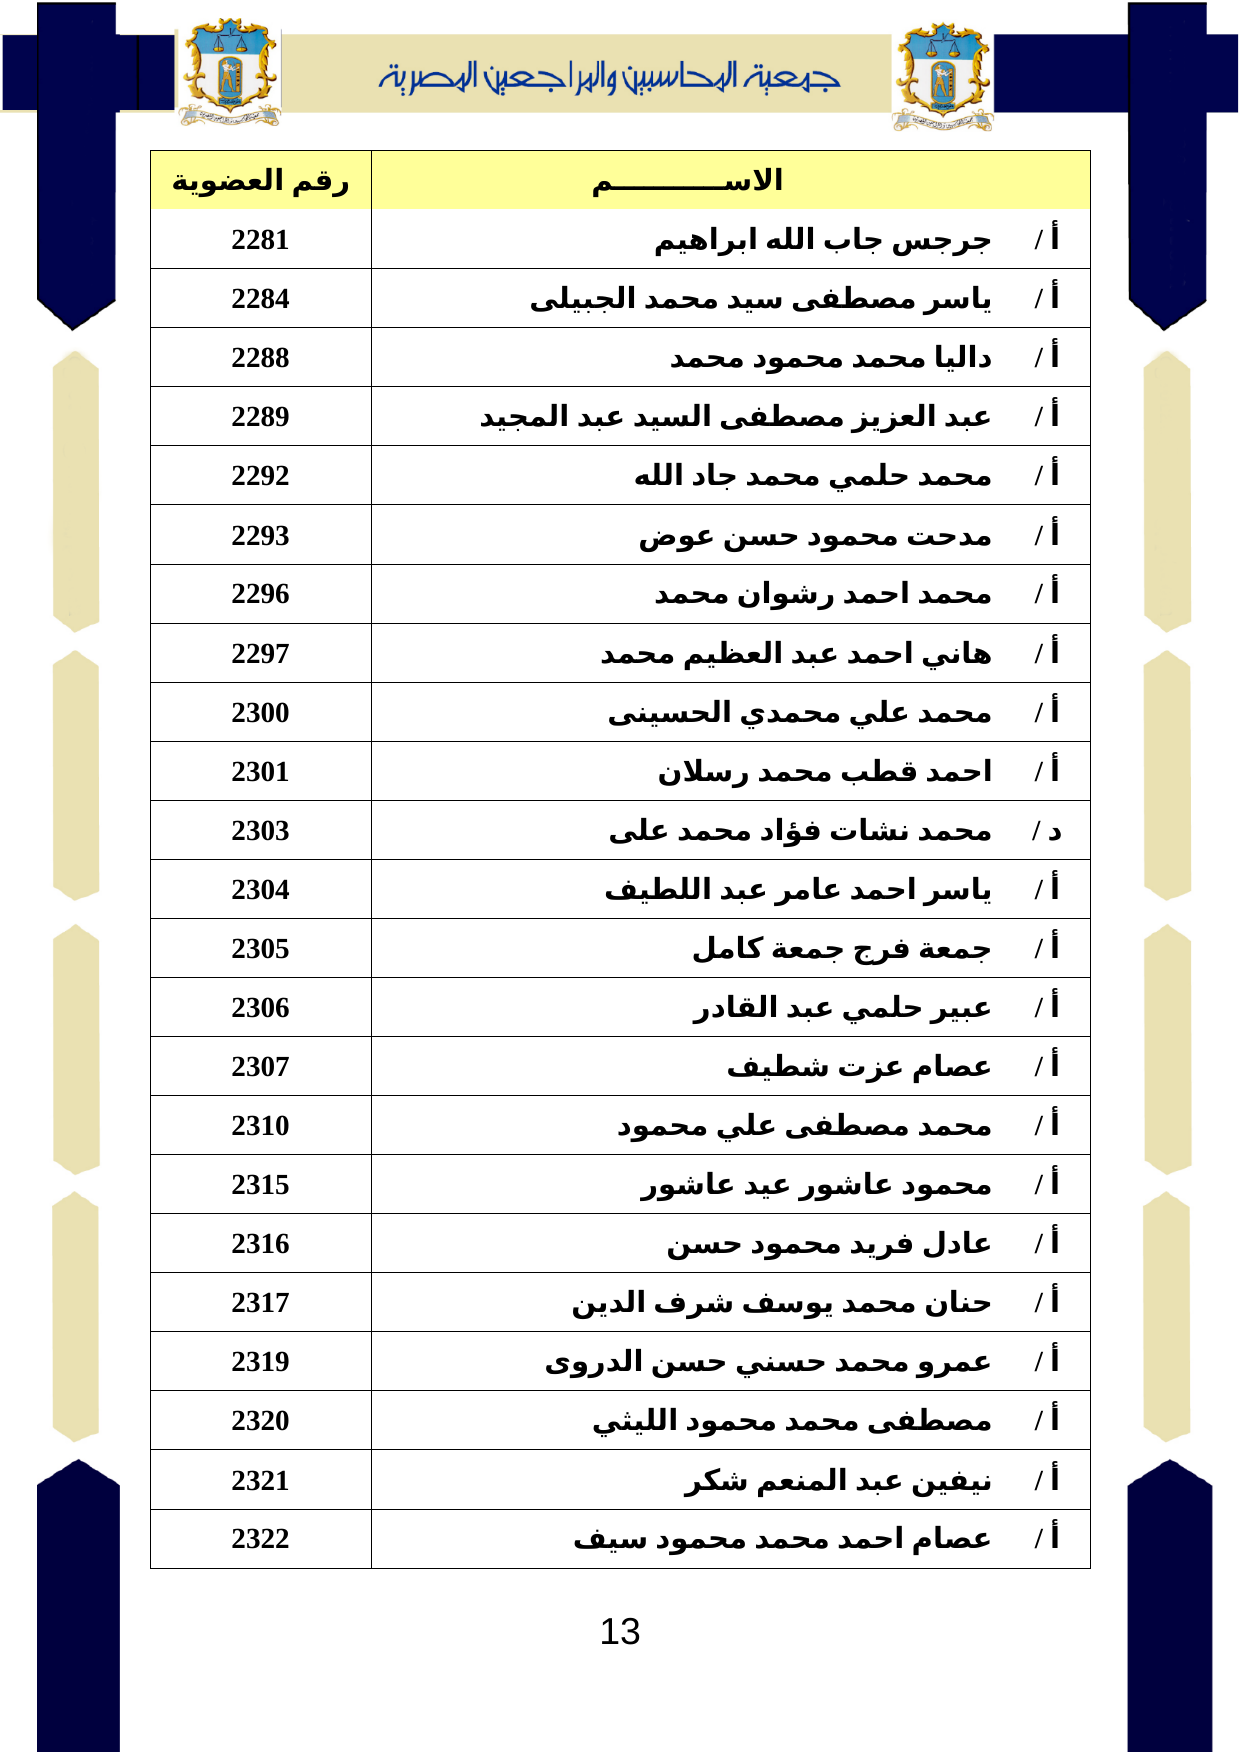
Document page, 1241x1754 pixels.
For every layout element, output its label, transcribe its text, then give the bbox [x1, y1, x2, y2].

table_cell د / [1004, 801, 1090, 859]
table_cell أ / [1004, 742, 1090, 800]
table_header [1004, 151, 1090, 209]
table_cell 2306 [151, 978, 371, 1036]
table_cell أ / [1004, 505, 1090, 563]
table_cell عادل فريد محمود حسن [372, 1214, 1004, 1272]
table_cell 2317 [151, 1273, 371, 1331]
table_cell أ / [1004, 1155, 1090, 1213]
table_cell أ / [1004, 209, 1090, 268]
table_cell 2305 [151, 919, 371, 977]
table_cell 2307 [151, 1037, 371, 1095]
table_cell 2288 [151, 328, 371, 386]
table_cell احمد قطب محمد رسلان [372, 742, 1004, 800]
table_cell محمود عاشور عيد عاشور [372, 1155, 1004, 1213]
table_cell ياسر مصطفى سيد محمد الجبيلى [372, 269, 1004, 327]
table_cell ياسر احمد عامر عبد اللطيف [372, 860, 1004, 918]
table_cell عبد العزيز مصطفى السيد عبد المجيد [372, 387, 1004, 445]
table_cell 2292 [151, 446, 371, 504]
table_cell أ / [1004, 978, 1090, 1036]
table_cell أ / [1004, 269, 1090, 327]
table_cell عصام عزت شطيف [372, 1037, 1004, 1095]
table_cell محمد احمد رشوان محمد [372, 565, 1004, 622]
table_cell 2316 [151, 1214, 371, 1272]
table_cell 2297 [151, 624, 371, 682]
table_cell 2284 [151, 269, 371, 327]
table_cell جمعة فرج جمعة كامل [372, 919, 1004, 977]
table_cell حنان محمد يوسف شرف الدين [372, 1273, 1004, 1331]
table_cell أ / [1004, 919, 1090, 977]
table_cell 2301 [151, 742, 371, 800]
table_cell 2303 [151, 801, 371, 859]
table_cell جرجس جاب الله ابراهيم [372, 209, 1004, 268]
picture [0, 0, 1241, 1752]
table_cell مصطفى محمد محمود الليثي [372, 1391, 1004, 1449]
table_cell محمد مصطفى علي محمود [372, 1096, 1004, 1154]
table_cell أ / [1004, 1450, 1090, 1508]
table_cell أ / [1004, 1510, 1090, 1567]
table_cell عبير حلمي عبد القادر [372, 978, 1004, 1036]
table_cell أ / [1004, 624, 1090, 682]
table_cell أ / [1004, 1037, 1090, 1095]
table_header الاســـــــــــم [372, 151, 1004, 209]
table_cell نيفين عبد المنعم شكر [372, 1450, 1004, 1508]
table_cell أ / [1004, 328, 1090, 386]
table_cell عمرو محمد حسني حسن الدروى [372, 1332, 1004, 1390]
table_cell 2321 [151, 1450, 371, 1508]
table_cell مدحت محمود حسن عوض [372, 505, 1004, 563]
table_cell أ / [1004, 565, 1090, 622]
table_cell أ / [1004, 1096, 1090, 1154]
table_cell 2289 [151, 387, 371, 445]
table_cell أ / [1004, 387, 1090, 445]
table_cell أ / [1004, 1391, 1090, 1449]
table_cell أ / [1004, 1273, 1090, 1331]
table_cell 2310 [151, 1096, 371, 1154]
table_cell 2296 [151, 565, 371, 622]
table_cell 2322 [151, 1510, 371, 1567]
table_cell أ / [1004, 860, 1090, 918]
table_cell أ / [1004, 1332, 1090, 1390]
table_cell داليا محمد محمود محمد [372, 328, 1004, 386]
table_cell 2319 [151, 1332, 371, 1390]
table_cell أ / [1004, 683, 1090, 741]
table_cell هاني احمد عبد العظيم محمد [372, 624, 1004, 682]
table_cell أ / [1004, 1214, 1090, 1272]
table_cell محمد حلمي محمد جاد الله [372, 446, 1004, 504]
table_cell أ / [1004, 446, 1090, 504]
table_cell 2293 [151, 505, 371, 563]
table_cell 2300 [151, 683, 371, 741]
table_cell 2315 [151, 1155, 371, 1213]
table_cell محمد نشات فؤاد محمد على [372, 801, 1004, 859]
table_header رقم العضوية [151, 151, 371, 209]
table_cell 2304 [151, 860, 371, 918]
table_cell عصام احمد محمد محمود سيف [372, 1510, 1004, 1567]
table_cell 2281 [151, 209, 371, 268]
table_cell 2320 [151, 1391, 371, 1449]
table_cell محمد علي محمدي الحسينى [372, 683, 1004, 741]
